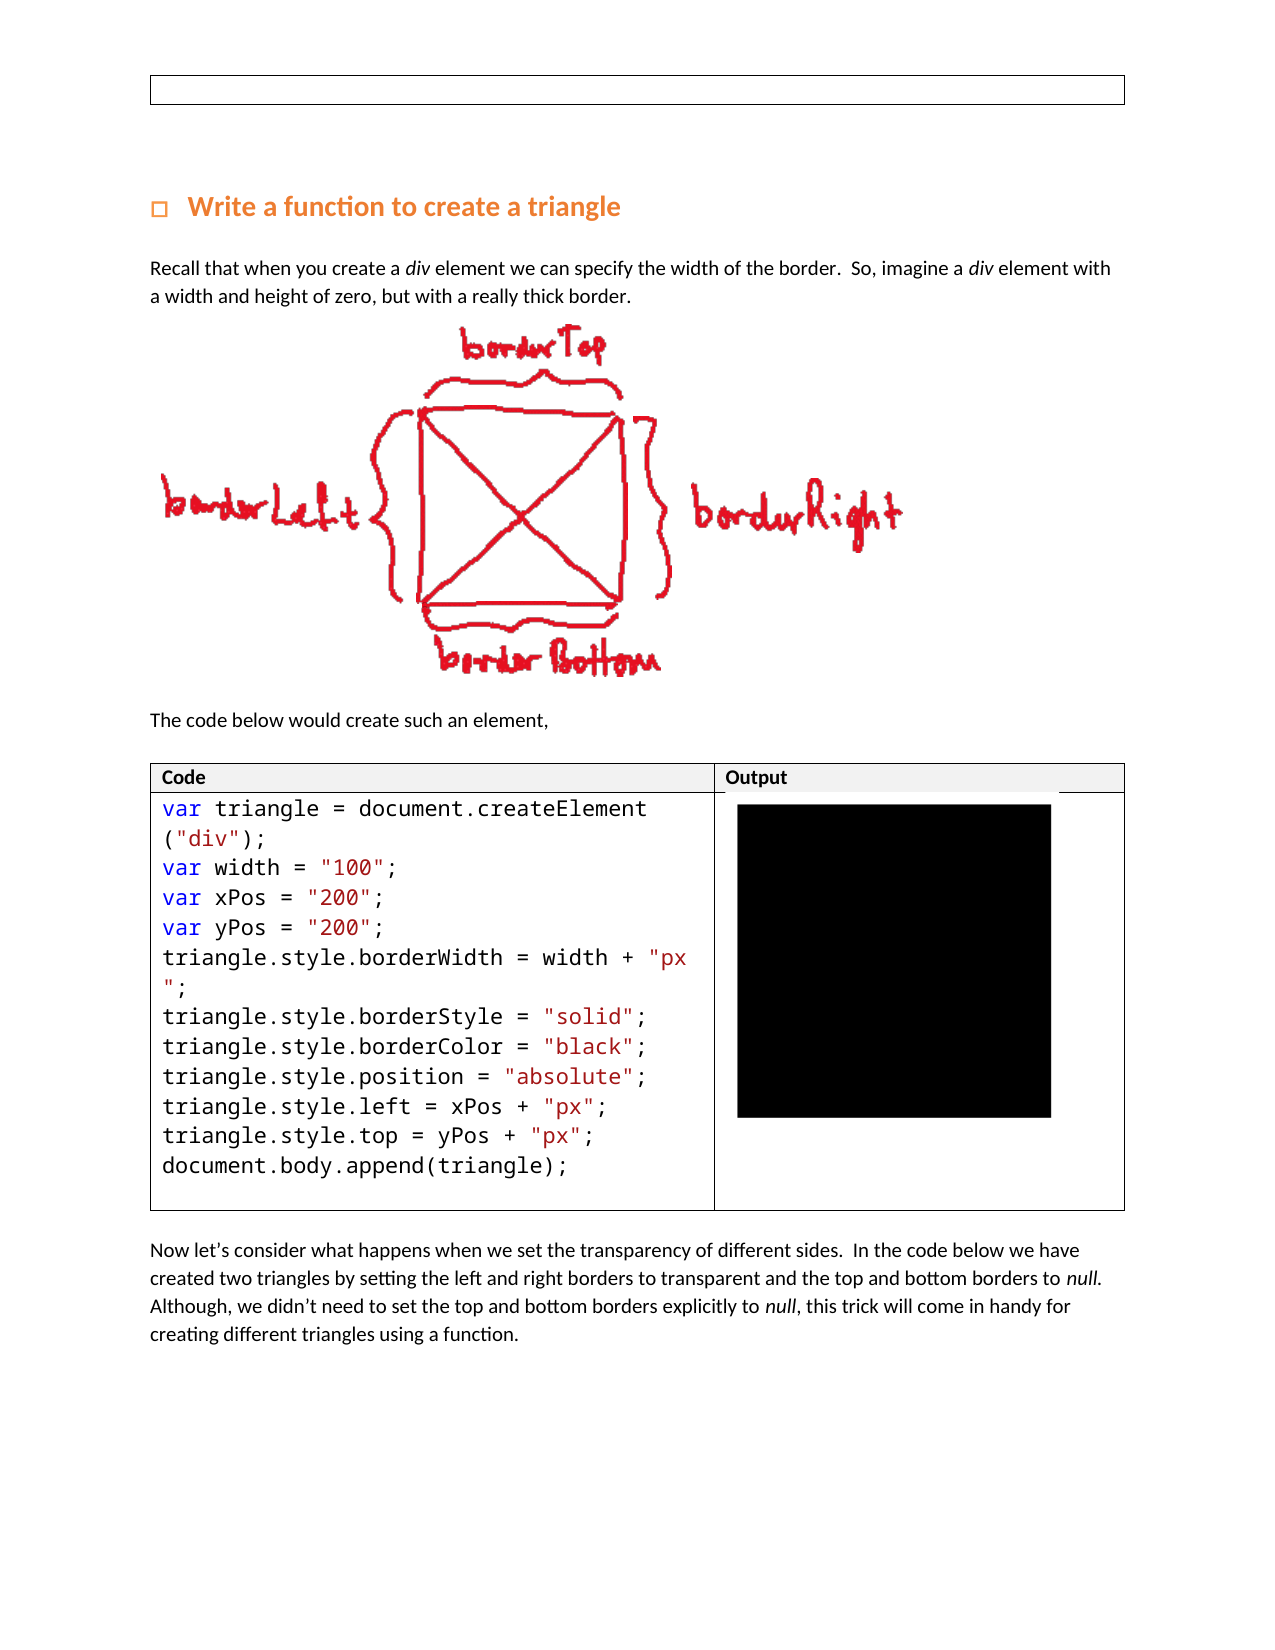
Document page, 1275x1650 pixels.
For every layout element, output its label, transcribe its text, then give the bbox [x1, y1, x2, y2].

picture [725, 792, 1060, 1128]
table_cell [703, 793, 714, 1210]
table_cell [715, 793, 1124, 1210]
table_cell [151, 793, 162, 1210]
text The code below would create such an element, [150, 707, 1125, 732]
picture [691, 478, 903, 553]
table_header Output [715, 764, 1124, 792]
list Write a function to create a triangle [150, 188, 1125, 224]
picture [161, 324, 672, 677]
text Now let’s consider what happens when we set the transparency of different sides. In the code below we have created two triangles by setting the left and right borders to transparent and the top and bottom borders to null. Although, we didn’t need to set the top and bottom borders explicitly to null, this trick will come in handy for creating different triangles using a function. [150, 1237, 1125, 1346]
table_cell [151, 76, 1124, 104]
table_header Code [151, 764, 714, 792]
list Recall that when you create a div element we can specify the width of the border. So, imagine a div element with a width and height of zero, but with a really thick border. [150, 256, 1125, 309]
